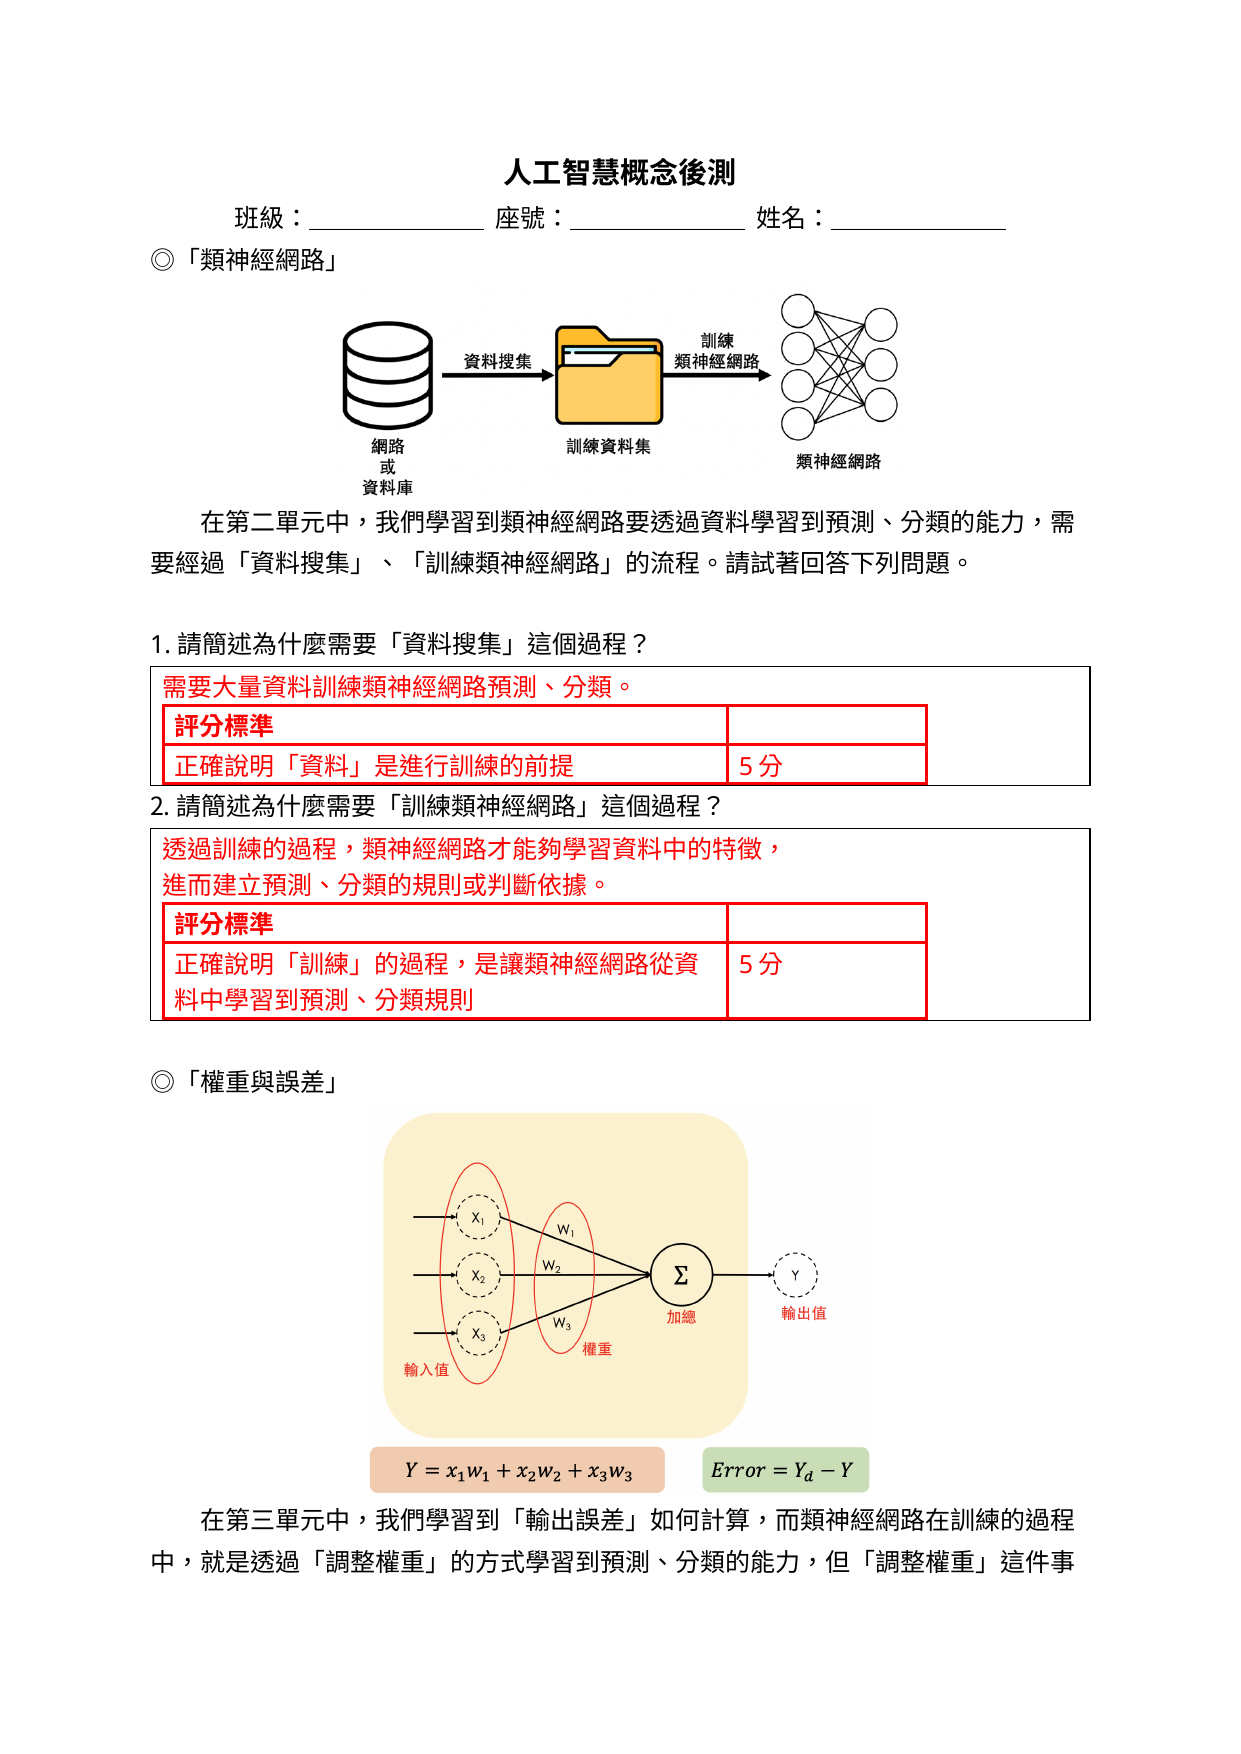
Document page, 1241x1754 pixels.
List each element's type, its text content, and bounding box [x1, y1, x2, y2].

picture [332, 281, 908, 499]
text 班級：＿＿＿＿＿＿＿ 座號：＿＿＿＿＿＿＿ 姓名：＿＿＿＿＿＿＿ [150, 198, 1090, 235]
picture [366, 1104, 874, 1497]
text 2. 請簡述為什麼需要「訓練類神經網路」這個過程？ [150, 786, 1090, 823]
text ◎「權重與誤差」 [150, 1063, 1090, 1099]
text 人工智慧概念後測 [150, 150, 1090, 192]
text ◎「類神經網路」 [150, 240, 1090, 276]
text 1. 請簡述為什麼需要「資料搜集」這個過程？ [150, 624, 1090, 661]
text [150, 1501, 1090, 1579]
text 在第二單元中，我們學習到類神經網路要透過資料學習到預測、分類的能力，需要經過「資料搜集」、「訓練類神經網路」的流程。請試著回答下列問題。 [150, 502, 1090, 580]
table_header 需要大量資料訓練類神經網路預測、分類。 [151, 667, 1089, 785]
table_header 透過訓練的過程，類神經網路才能夠學習資料中的特徵， 進而建立預測、分類的規則或判斷依據。 [151, 829, 1089, 1020]
